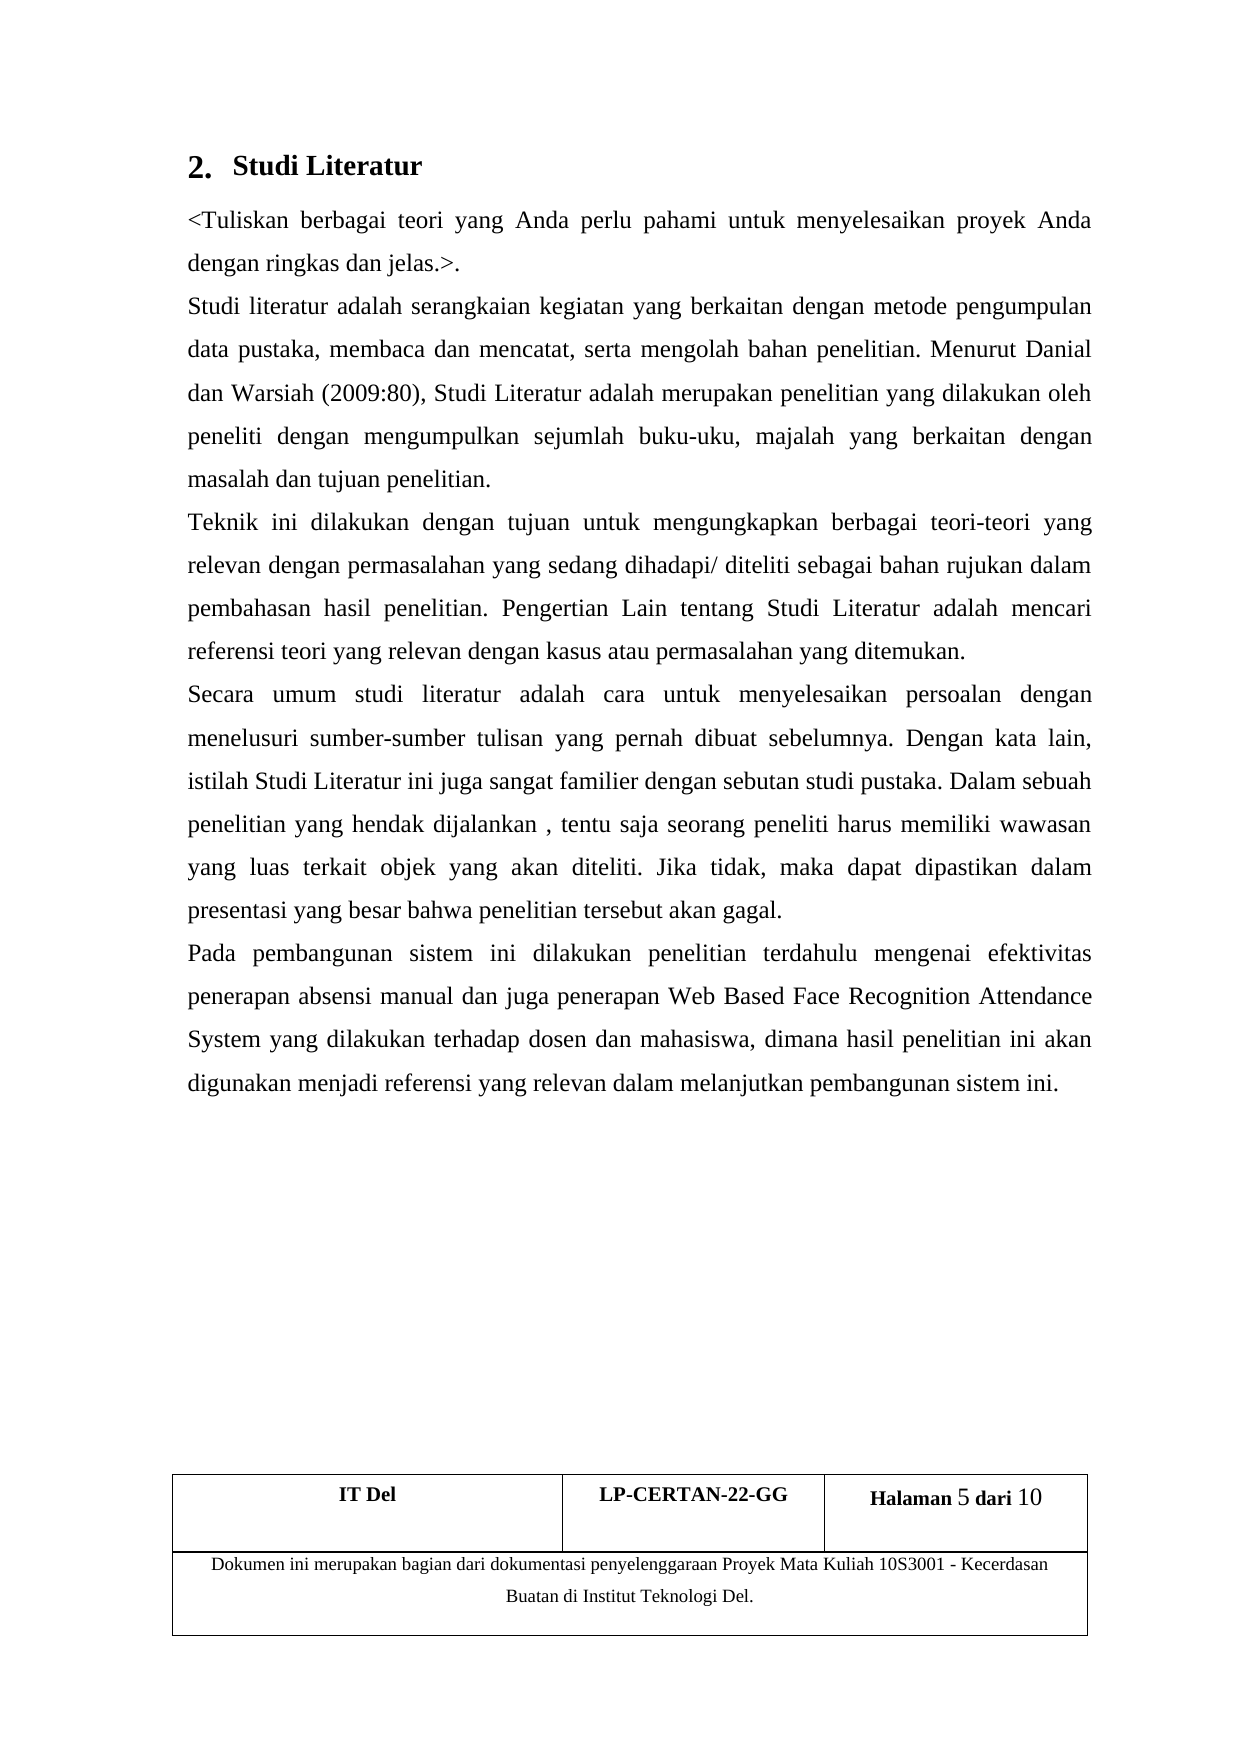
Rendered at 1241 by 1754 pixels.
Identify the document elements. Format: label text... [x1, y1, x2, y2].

text Teknik ini dilakukan dengan tujuan untuk mengungkapkan berbagai teori-teori yang relevan dengan permasalahan yang sedang dihadapi/ diteliti sebagai bahan rujukan dalam pembahasan hasil penelitian. Pengertian Lain tentang Studi Literatur adalah mencari referensi teori yang relevan dengan kasus atau permasalahan yang ditemukan. [187, 507, 1092, 665]
text Studi literatur adalah serangkaian kegiatan yang berkaitan dengan metode pengumpulan data pustaka, membaca dan mencatat, serta mengolah bahan penelitian. Menurut Danial dan Warsiah (2009:80), Studi Literatur adalah merupakan penelitian yang dilakukan oleh peneliti dengan mengumpulkan sejumlah buku-uku, majalah yang berkaitan dengan masalah dan tujuan penelitian. [187, 291, 1092, 493]
text <Tuliskan berbagai teori yang Anda perlu pahami untuk menyelesaikan proyek Anda dengan ringkas dan jelas.>. [187, 205, 1092, 277]
text Secara umum studi literatur adalah cara untuk menyelesaikan persoalan dengan menelusuri sumber-sumber tulisan yang pernah dibuat sebelumnya. Dengan kata lain, istilah Studi Literatur ini juga sangat familier dengan sebutan studi pustaka. Dalam sebuah penelitian yang hendak dijalankan , tentu saja seorang peneliti harus memiliki wawasan yang luas terkait objek yang akan diteliti. Jika tidak, maka dapat dipastikan dalam presentasi yang besar bahwa penelitian tersebut akan gagal. [187, 679, 1092, 924]
subtitle Studi Literatur [187, 148, 1092, 186]
text Pada pembangunan sistem ini dilakukan penelitian terdahulu mengenai efektivitas penerapan absensi manual dan juga penerapan Web Based Face Recognition Attendance System yang dilakukan terhadap dosen dan mahasiswa, dimana hasil penelitian ini akan digunakan menjadi referensi yang relevan dalam melanjutkan pembangunan sistem ini. [187, 938, 1092, 1096]
